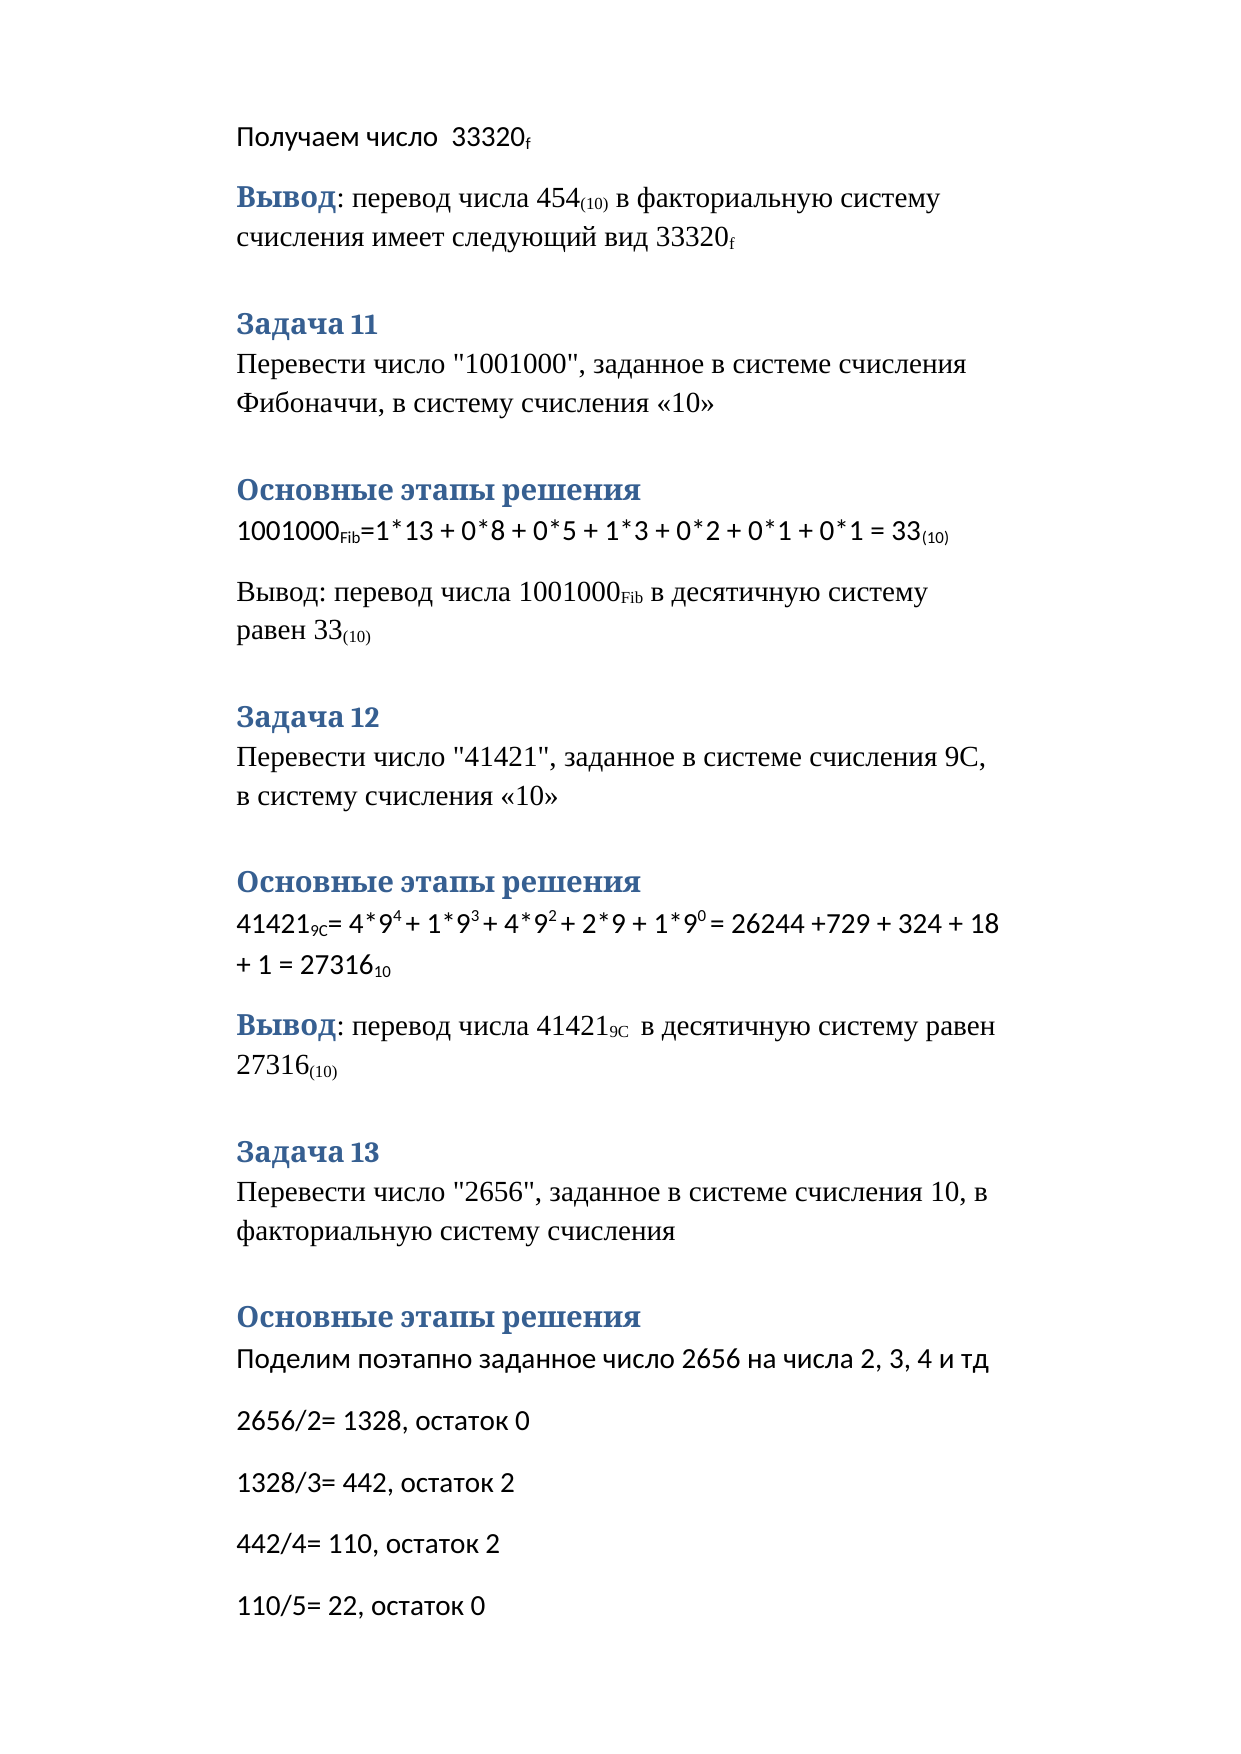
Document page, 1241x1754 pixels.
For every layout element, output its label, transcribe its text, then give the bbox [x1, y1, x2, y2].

subtitle Задача 13 [236, 1136, 1004, 1169]
text Получаем число 33320f [236, 118, 1004, 154]
subtitle Задача 12 [236, 701, 1004, 734]
subtitle Основные этапы решения [236, 1302, 1004, 1335]
text Перевести число "41421", заданное в системе счисления 9С, в систему счисления «10» [236, 739, 1004, 812]
text Поделим поэтапно заданное число 2656 на числа 2, 3, 4 и тд [236, 1340, 1004, 1376]
text 1328/3= 442, остаток 2 [236, 1464, 1004, 1499]
text 1001000Fib=1*13 + 0*8 + 0*5 + 1*3 + 0*2 + 0*1 + 0*1 = 33(10) [236, 512, 1004, 548]
text Перевести число "1001000", заданное в системе счисления Фибоначчи, в систему счисления «10» [236, 347, 1004, 419]
text Перевести число "2656", заданное в системе счисления 10, в факториальную систему счисления [236, 1174, 1004, 1247]
text 414219С= 4*94 + 1*93 + 4*92 + 2*9 + 1*90 = 26244 +729 + 324 + 18 + 1 = 2731610 [236, 905, 1004, 982]
text 2656/2= 1328, остаток 0 [236, 1402, 1004, 1438]
text Вывод: перевод числа 414219С в десятичную систему равен 27316(10) [236, 1008, 1004, 1081]
text 442/4= 110, остаток 2 [236, 1526, 1004, 1561]
text 110/5= 22, остаток 0 [236, 1587, 1004, 1623]
subtitle Основные этапы решения [236, 867, 1004, 900]
subtitle Основные этапы решения [236, 474, 1004, 507]
subtitle Задача 11 [236, 308, 1004, 342]
text Вывод: перевод числа 1001000Fib в десятичную систему равен 33(10) [236, 574, 1004, 646]
text Вывод: перевод числа 454(10) в факториальную систему счисления имеет следующий вид 33320f [236, 180, 1004, 253]
